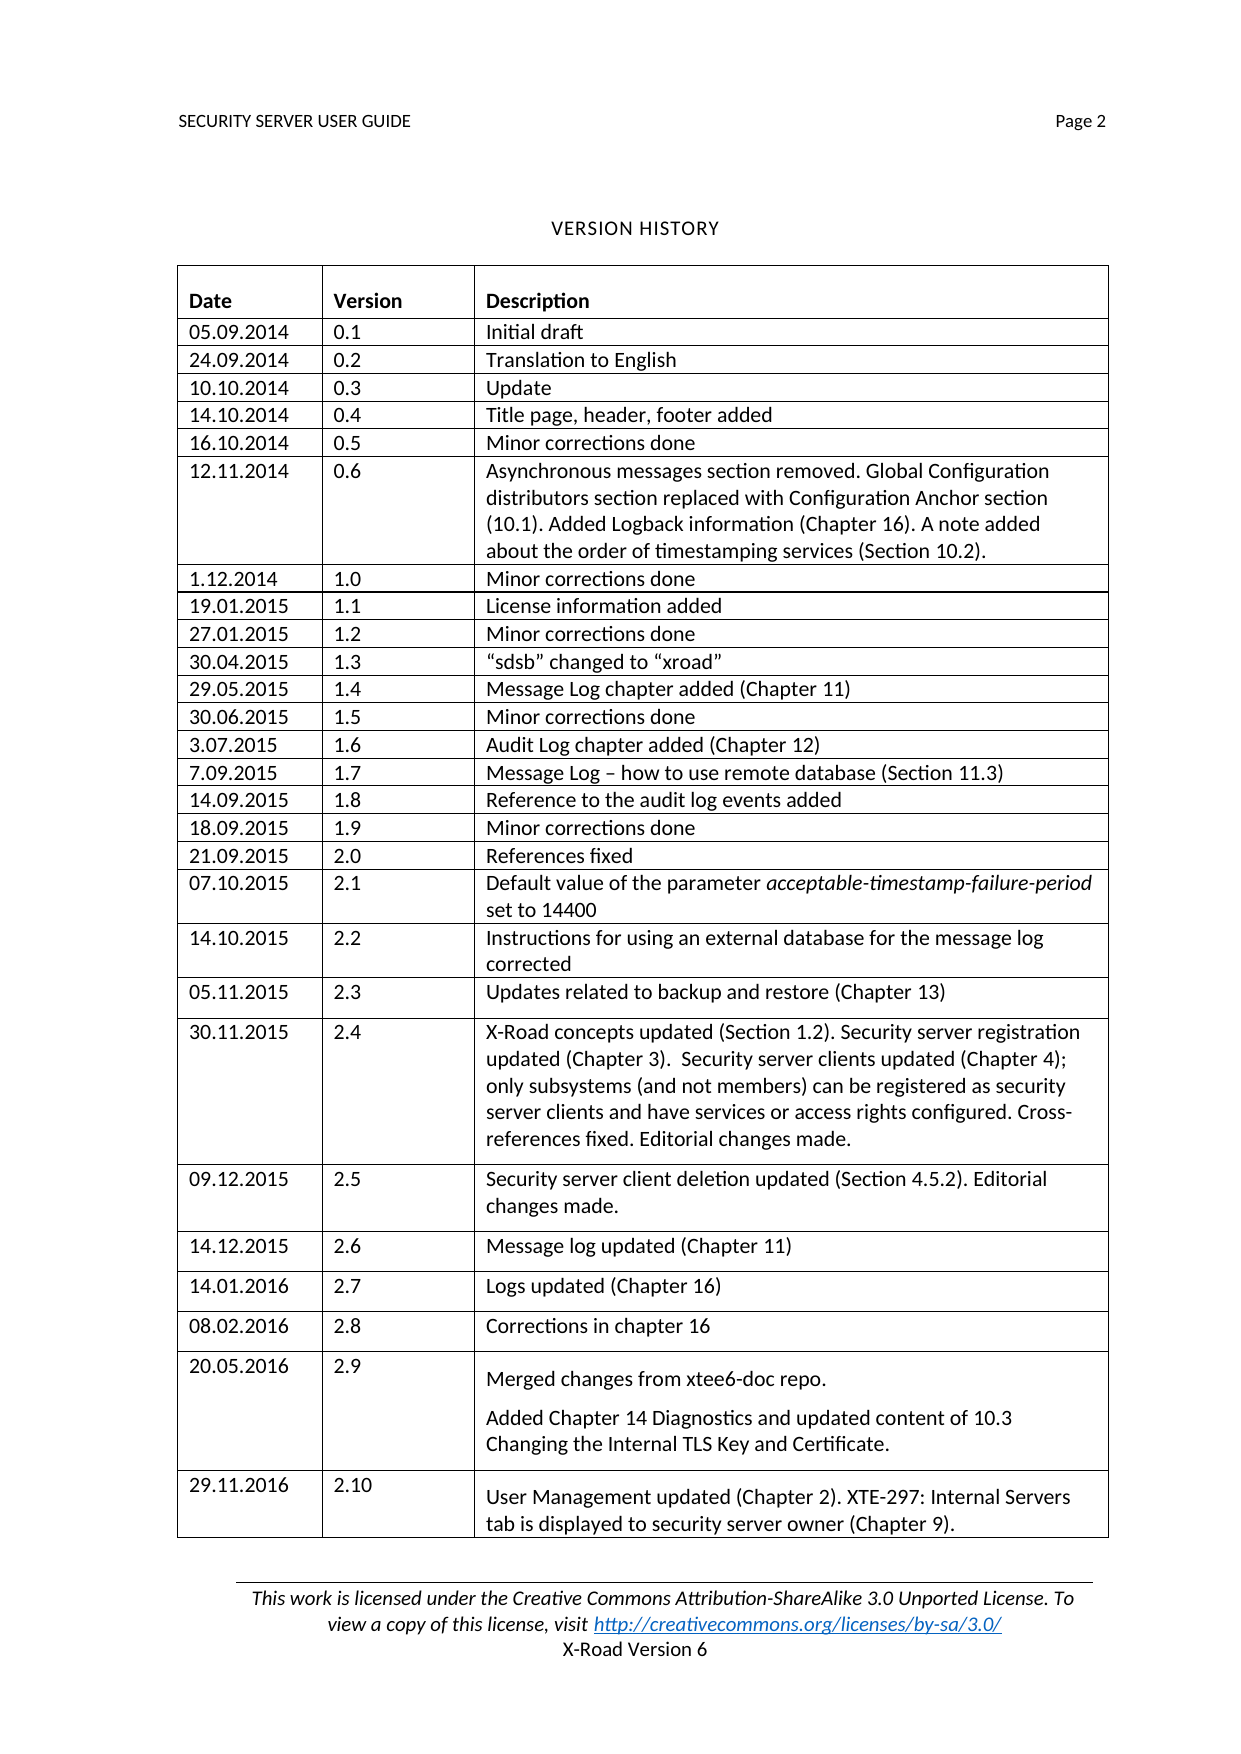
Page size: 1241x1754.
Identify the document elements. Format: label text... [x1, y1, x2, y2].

table_cell 2.6 [323, 1232, 474, 1271]
table_cell 0.4 [323, 402, 474, 428]
table_cell Message Log – how to use remote database (Section 11.3) [475, 759, 1108, 785]
table_cell 29.05.2015 [178, 676, 322, 702]
table_cell 2.3 [323, 978, 474, 1017]
table_header Version [323, 266, 474, 317]
table_cell 30.11.2015 [178, 1019, 322, 1164]
table_cell 1.6 [323, 731, 474, 758]
table_cell 05.11.2015 [178, 978, 322, 1017]
table_cell 14.10.2014 [178, 402, 322, 428]
subtitle Version history [177, 215, 1093, 240]
table_cell 1.2 [323, 620, 474, 647]
table_cell 14.09.2015 [178, 786, 322, 813]
table_cell 16.10.2014 [178, 429, 322, 456]
table_cell Title page, header, footer added [475, 402, 1108, 428]
table_cell 0.3 [323, 374, 474, 401]
table_cell 1.7 [323, 759, 474, 785]
table_cell Asynchronous messages section removed. Global Configuration distributors section replaced with Configuration Anchor section (10.1). Added Logback information (Chapter 16). A note added about the order of timestamping services (Section 10.2). [475, 457, 1108, 564]
table_cell 2.4 [323, 1019, 474, 1164]
table_cell 0.5 [323, 429, 474, 456]
table_cell Minor corrections done [475, 703, 1108, 730]
table_cell User Management updated (Chapter 2). XTE-297: Internal Servers tab is displayed to security server owner (Chapter 9). [475, 1471, 1108, 1537]
table_header Date [178, 266, 322, 317]
table_cell License information added [475, 593, 1108, 619]
table_cell Updates related to backup and restore (Chapter 13) [475, 978, 1108, 1017]
table_cell Reference to the audit log events added [475, 786, 1108, 813]
table_cell 1.12.2014 [178, 565, 322, 591]
table_cell Corrections in chapter 16 [475, 1312, 1108, 1351]
table_cell 14.12.2015 [178, 1232, 322, 1271]
table_cell 20.05.2016 [178, 1352, 322, 1470]
table_cell Minor corrections done [475, 565, 1108, 591]
table_cell Initial draft [475, 319, 1108, 345]
table_cell 1.5 [323, 703, 474, 730]
table_cell Translation to English [475, 346, 1108, 373]
table_cell 1.1 [323, 593, 474, 619]
table_cell 07.10.2015 [178, 870, 322, 923]
table_cell 2.0 [323, 842, 474, 868]
table_cell 3.07.2015 [178, 731, 322, 758]
table_cell Minor corrections done [475, 620, 1108, 647]
table_cell Audit Log chapter added (Chapter 12) [475, 731, 1108, 758]
table_cell 12.11.2014 [178, 457, 322, 564]
table_cell 2.9 [323, 1352, 474, 1470]
table_cell 05.09.2014 [178, 319, 322, 345]
table_cell Update [475, 374, 1108, 401]
table_cell 1.3 [323, 648, 474, 674]
table_cell Merged changes from xtee6-doc repo. Added Chapter 14 Diagnostics and updated content of 10.3 Changing the Internal TLS Key and Certificate. [475, 1352, 1108, 1470]
table_cell 18.09.2015 [178, 814, 322, 841]
table_cell 19.01.2015 [178, 593, 322, 619]
table_cell Message log updated (Chapter 11) [475, 1232, 1108, 1271]
table_cell 2.10 [323, 1471, 474, 1537]
table_cell 1.4 [323, 676, 474, 702]
table_cell 24.09.2014 [178, 346, 322, 373]
table_cell 27.01.2015 [178, 620, 322, 647]
table_cell 10.10.2014 [178, 374, 322, 401]
table_cell 30.06.2015 [178, 703, 322, 730]
table_cell Minor corrections done [475, 814, 1108, 841]
table_cell 1.9 [323, 814, 474, 841]
table_cell “sdsb” changed to “xroad” [475, 648, 1108, 674]
table_cell 14.01.2016 [178, 1272, 322, 1311]
table_cell 2.5 [323, 1165, 474, 1231]
table_cell 2.1 [323, 870, 474, 923]
table_cell Minor corrections done [475, 429, 1108, 456]
table_cell 14.10.2015 [178, 924, 322, 977]
table_cell 09.12.2015 [178, 1165, 322, 1231]
table_cell 1.8 [323, 786, 474, 813]
table_cell 7.09.2015 [178, 759, 322, 785]
table_cell 0.6 [323, 457, 474, 564]
table_cell Logs updated (Chapter 16) [475, 1272, 1108, 1311]
table_cell 2.7 [323, 1272, 474, 1311]
table_header Description [475, 266, 1108, 317]
table_cell 08.02.2016 [178, 1312, 322, 1351]
table_cell 30.04.2015 [178, 648, 322, 674]
table_cell 2.8 [323, 1312, 474, 1351]
table_cell 1.0 [323, 565, 474, 591]
table_cell 21.09.2015 [178, 842, 322, 868]
table_cell 2.2 [323, 924, 474, 977]
table_cell Default value of the parameter acceptable-timestamp-failure-period set to 14400 [475, 870, 1108, 923]
table_cell Instructions for using an external database for the message log corrected [475, 924, 1108, 977]
table_cell Message Log chapter added (Chapter 11) [475, 676, 1108, 702]
table_cell X-Road concepts updated (Section 1.2). Security server registration updated (Chapter 3). Security server clients updated (Chapter 4); only subsystems (and not members) can be registered as security server clients and have services or access rights configured. Cross-references fixed. Editorial changes made. [475, 1019, 1108, 1164]
table_cell 29.11.2016 [178, 1471, 322, 1537]
table_cell References fixed [475, 842, 1108, 868]
table_cell Security server client deletion updated (Section 4.5.2). Editorial changes made. [475, 1165, 1108, 1231]
table_cell 0.2 [323, 346, 474, 373]
table_cell 0.1 [323, 319, 474, 345]
